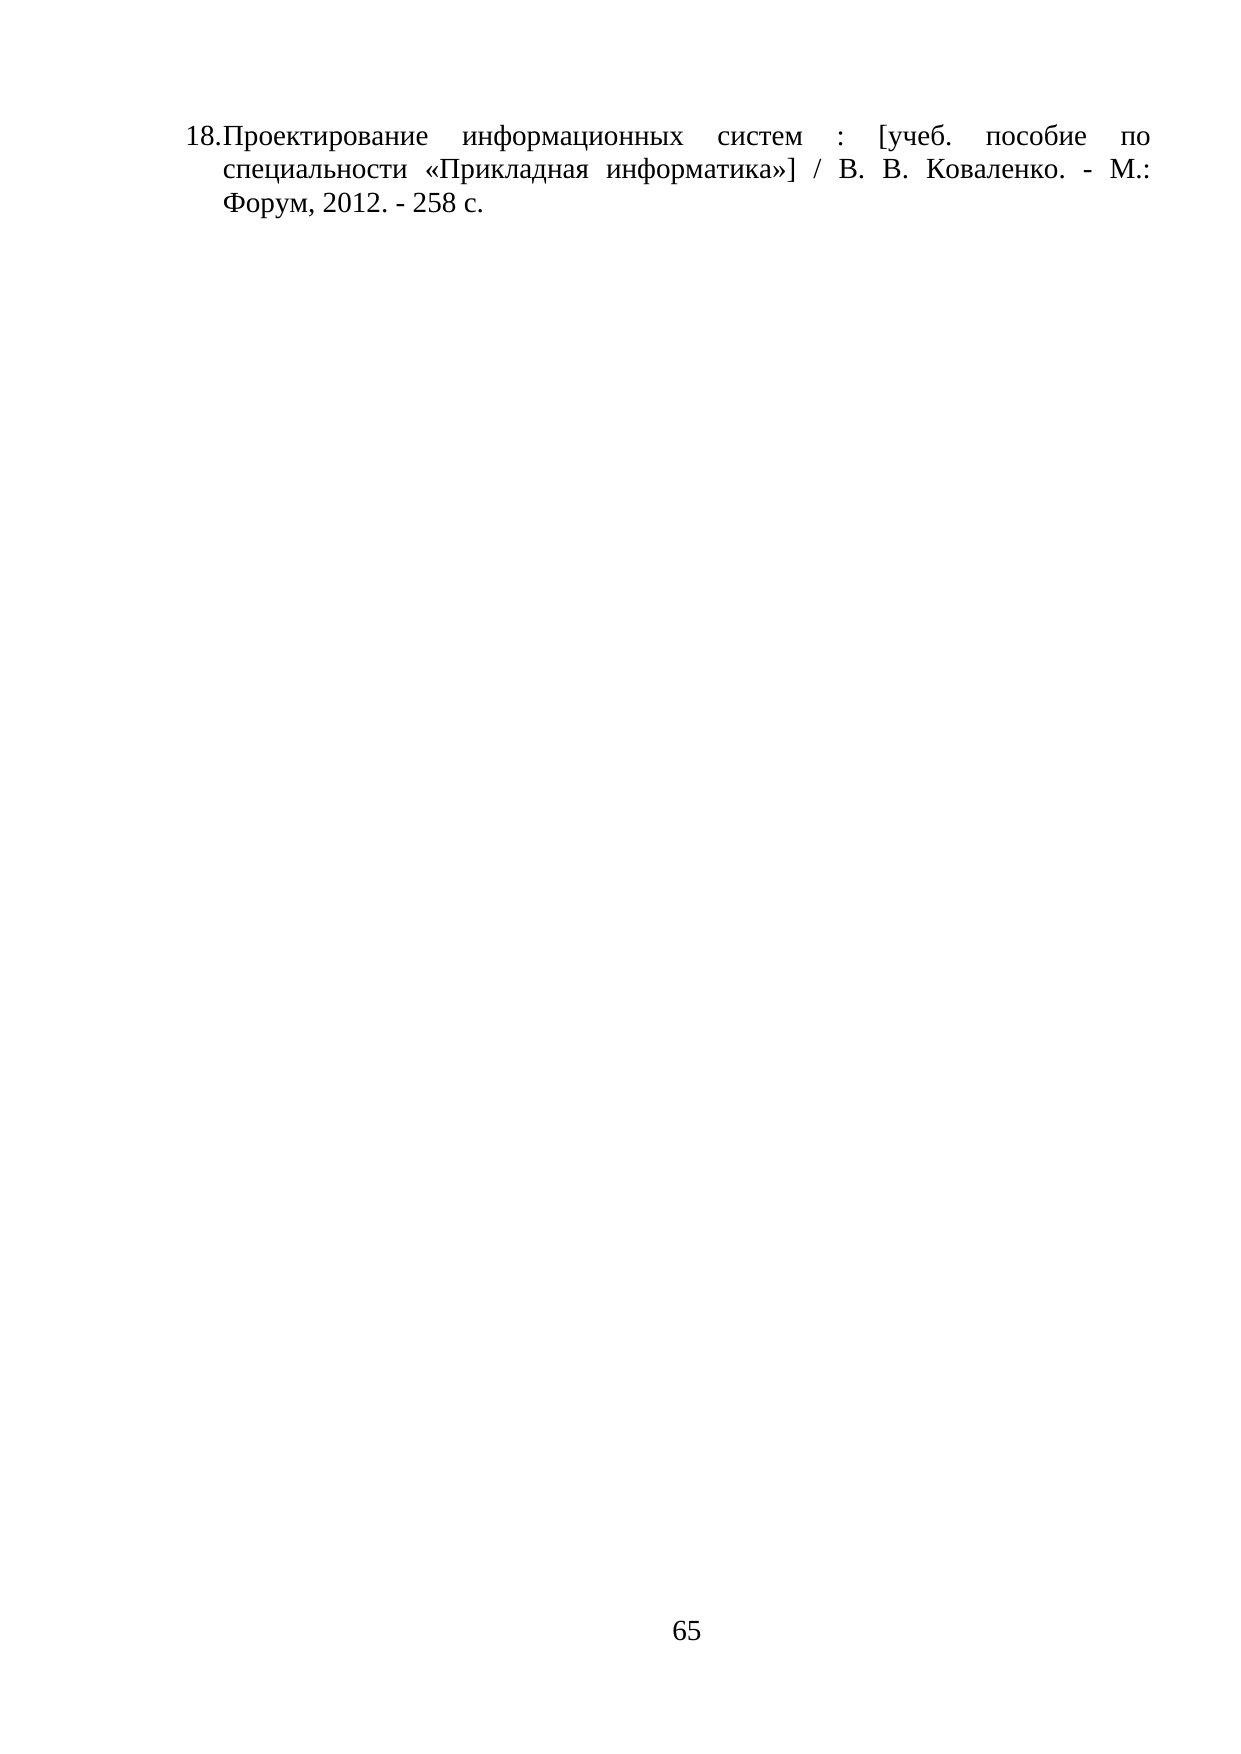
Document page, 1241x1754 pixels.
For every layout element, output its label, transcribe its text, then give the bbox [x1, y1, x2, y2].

list Проектирование информационных систем : [учеб. пособие по специальности «Прикладная информатика»] / В. В. Коваленко. - М.: Форум, 2012. - 258 с. [185, 118, 1152, 219]
